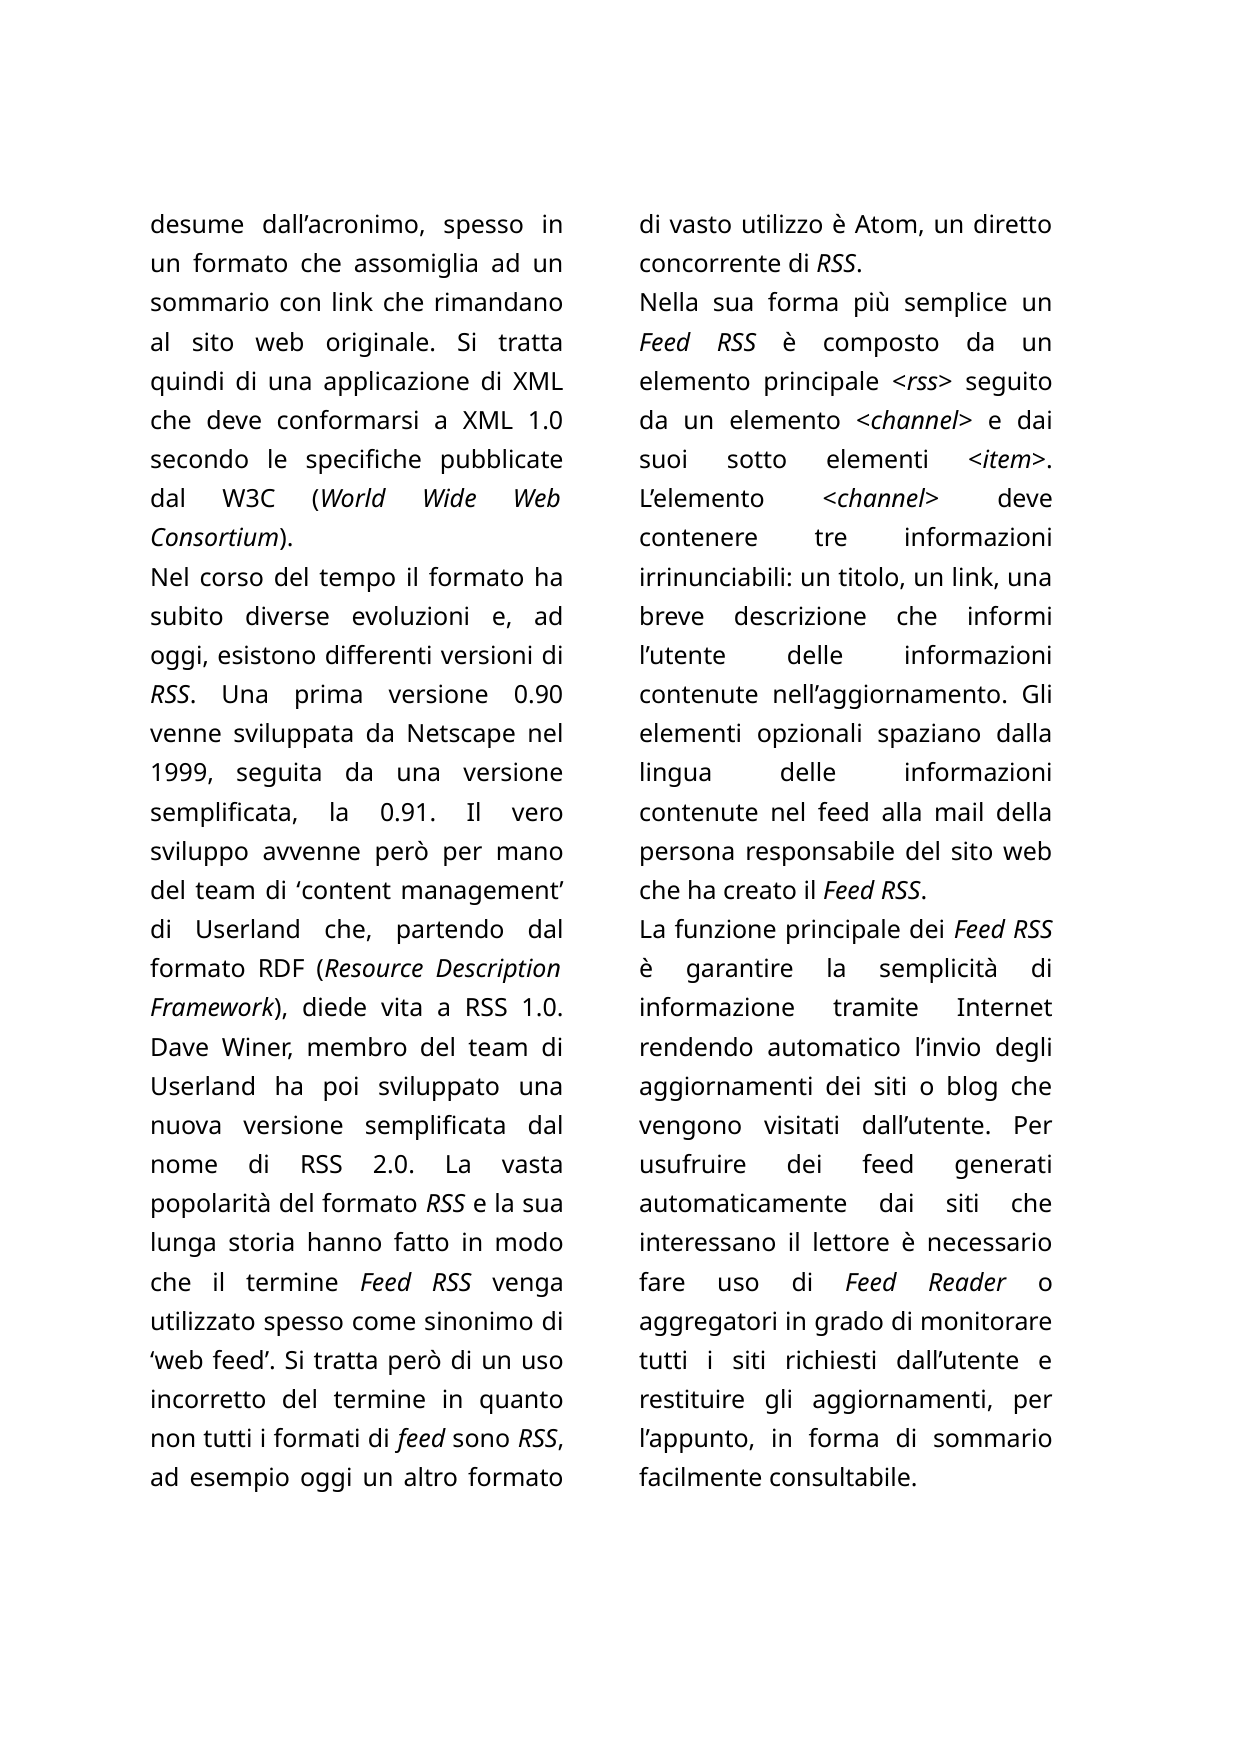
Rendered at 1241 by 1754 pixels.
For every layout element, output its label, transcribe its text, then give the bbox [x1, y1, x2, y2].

text Nel corso del tempo il formato ha subito diverse evoluzioni e, ad oggi, esistono differenti versioni di RSS. Una prima versione 0.90 venne sviluppata da Netscape nel 1999, seguita da una versione semplificata, la 0.91. Il vero sviluppo avvenne però per mano del team di ‘content management’ di Userland che, partendo dal formato RDF (Resource Description Framework), diede vita a RSS 1.0. Dave Winer, membro del team di Userland ha poi sviluppato una nuova versione semplificata dal nome di RSS 2.0. La vasta popolarità del formato RSS e la sua lunga storia hanno fatto in modo che il termine Feed RSS venga utilizzato spesso come sinonimo di ‘web feed’. Si tratta però di un uso incorretto del termine in quanto non tutti i formati di feed sono RSS, ad esempio oggi un altro formato di vasto utilizzo è Atom, un diretto concorrente di RSS. [150, 559, 564, 1494]
text La funzione principale dei Feed RSS è garantire la semplicità di informazione tramite Internet rendendo automatico l’invio degli aggiornamenti dei siti o blog che vengono visitati dall’utente. Per usufruire dei feed generati automaticamente dai siti che interessano il lettore è necessario fare uso di Feed Reader o aggregatori in grado di monitorare tutti i siti richiesti dall’utente e restituire gli aggiornamenti, per l’appunto, in forma di sommario facilmente consultabile. [639, 912, 1053, 1494]
text Nella sua forma più semplice un Feed RSS è composto da un elemento principale <rss> seguito da un elemento <channel> e dai suoi sotto elementi <item>. L’elemento <channel> deve contenere tre informazioni irrinunciabili: un titolo, un link, una breve descrizione che informi l’utente delle informazioni contenute nell’aggiornamento. Gli elementi opzionali spaziano dalla lingua delle informazioni contenute nel feed alla mail della persona responsabile del sito web che ha creato il Feed RSS. [639, 285, 1053, 907]
